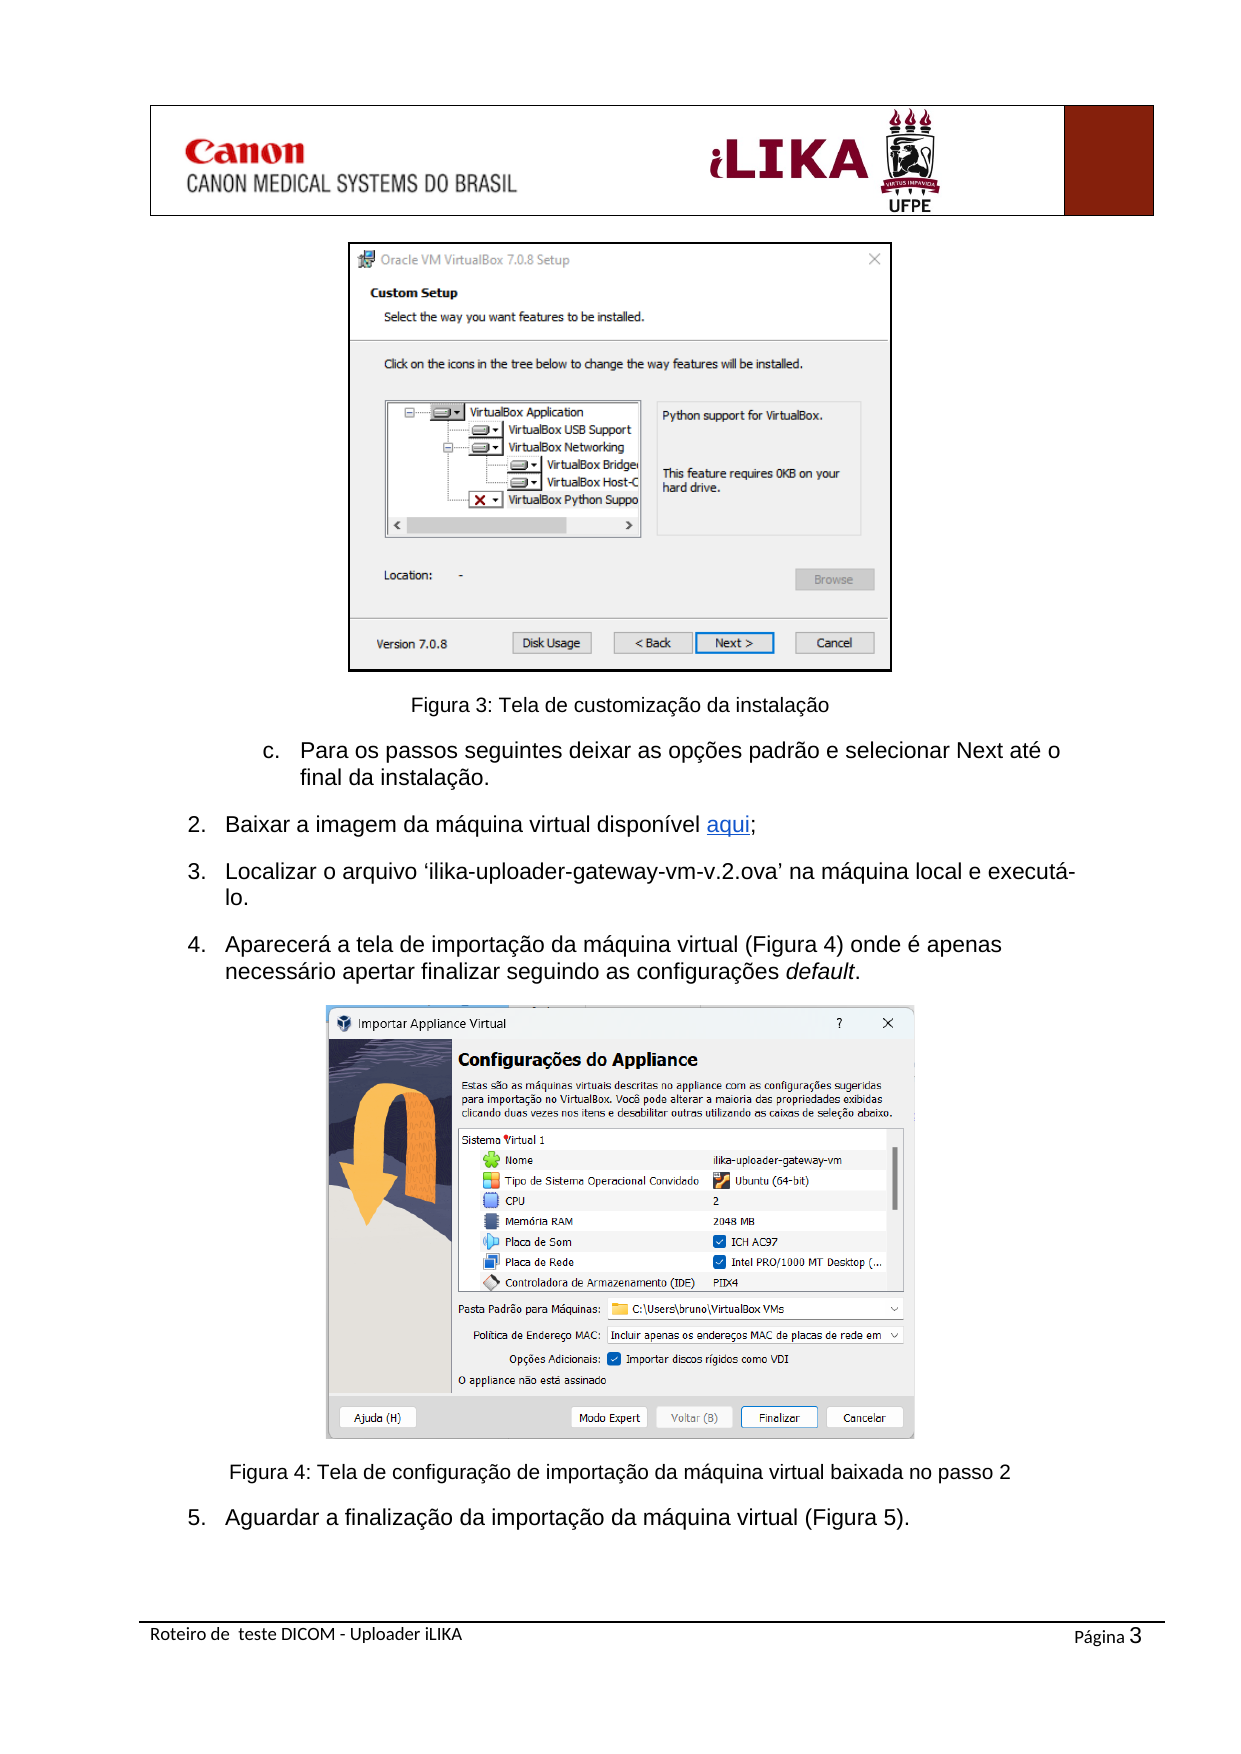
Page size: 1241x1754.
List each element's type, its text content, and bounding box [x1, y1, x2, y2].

picture [350, 244, 890, 669]
list Baixar a imagem da máquina virtual disponível aqui; [187, 811, 1090, 837]
text Figura 3: Tela de customização da instalação [150, 692, 1090, 716]
text Figura 4: Tela de configuração de importação da máquina virtual baixada no passo 2 [150, 1459, 1090, 1483]
picture [161, 116, 540, 215]
list Aparecerá a tela de importação da máquina virtual (Figura 4) onde é apenas necessário apertar finalizar seguindo as configurações default. [187, 931, 1090, 984]
picture [710, 106, 942, 215]
list Aguardar a finalização da importação da máquina virtual (Figura 5). [187, 1504, 1090, 1531]
picture [325, 1005, 915, 1439]
list Para os passos seguintes deixar as opções padrão e selecionar Next até o final da instalação. [262, 737, 1090, 790]
list Localizar o arquivo ‘ilika-uploader-gateway-vm-v.2.ova’ na máquina local e executá-lo. [187, 858, 1090, 911]
